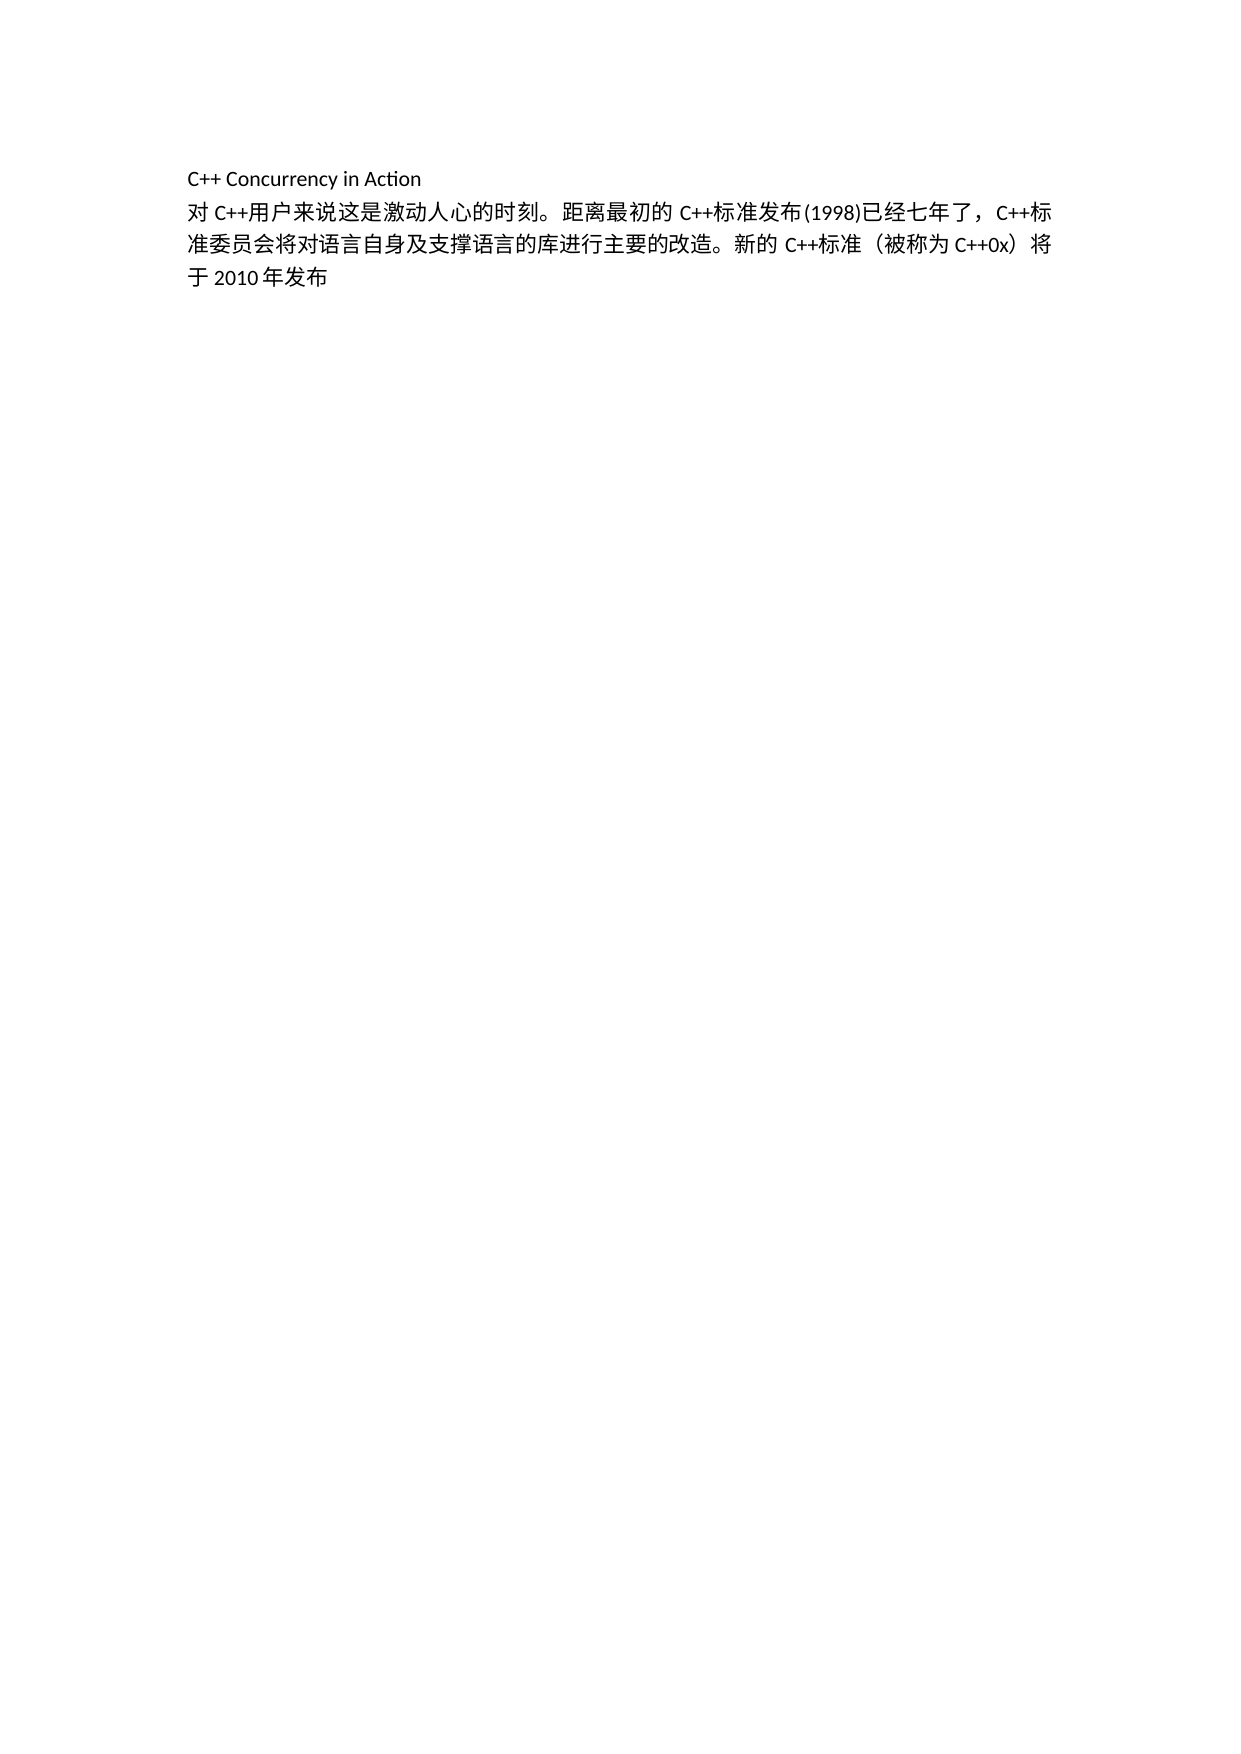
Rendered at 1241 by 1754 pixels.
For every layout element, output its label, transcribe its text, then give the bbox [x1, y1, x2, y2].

text 对C++用户来说这是激动人心的时刻。距离最初的C++标准发布(1998)已经七年了，C++标准委员会将对语言自身及支撑语言的库进行主要的改造。新的C++标准（被称为C++0x）将于2010年发布 [187, 194, 1053, 292]
text C++ Concurrency in Action [187, 162, 1053, 194]
